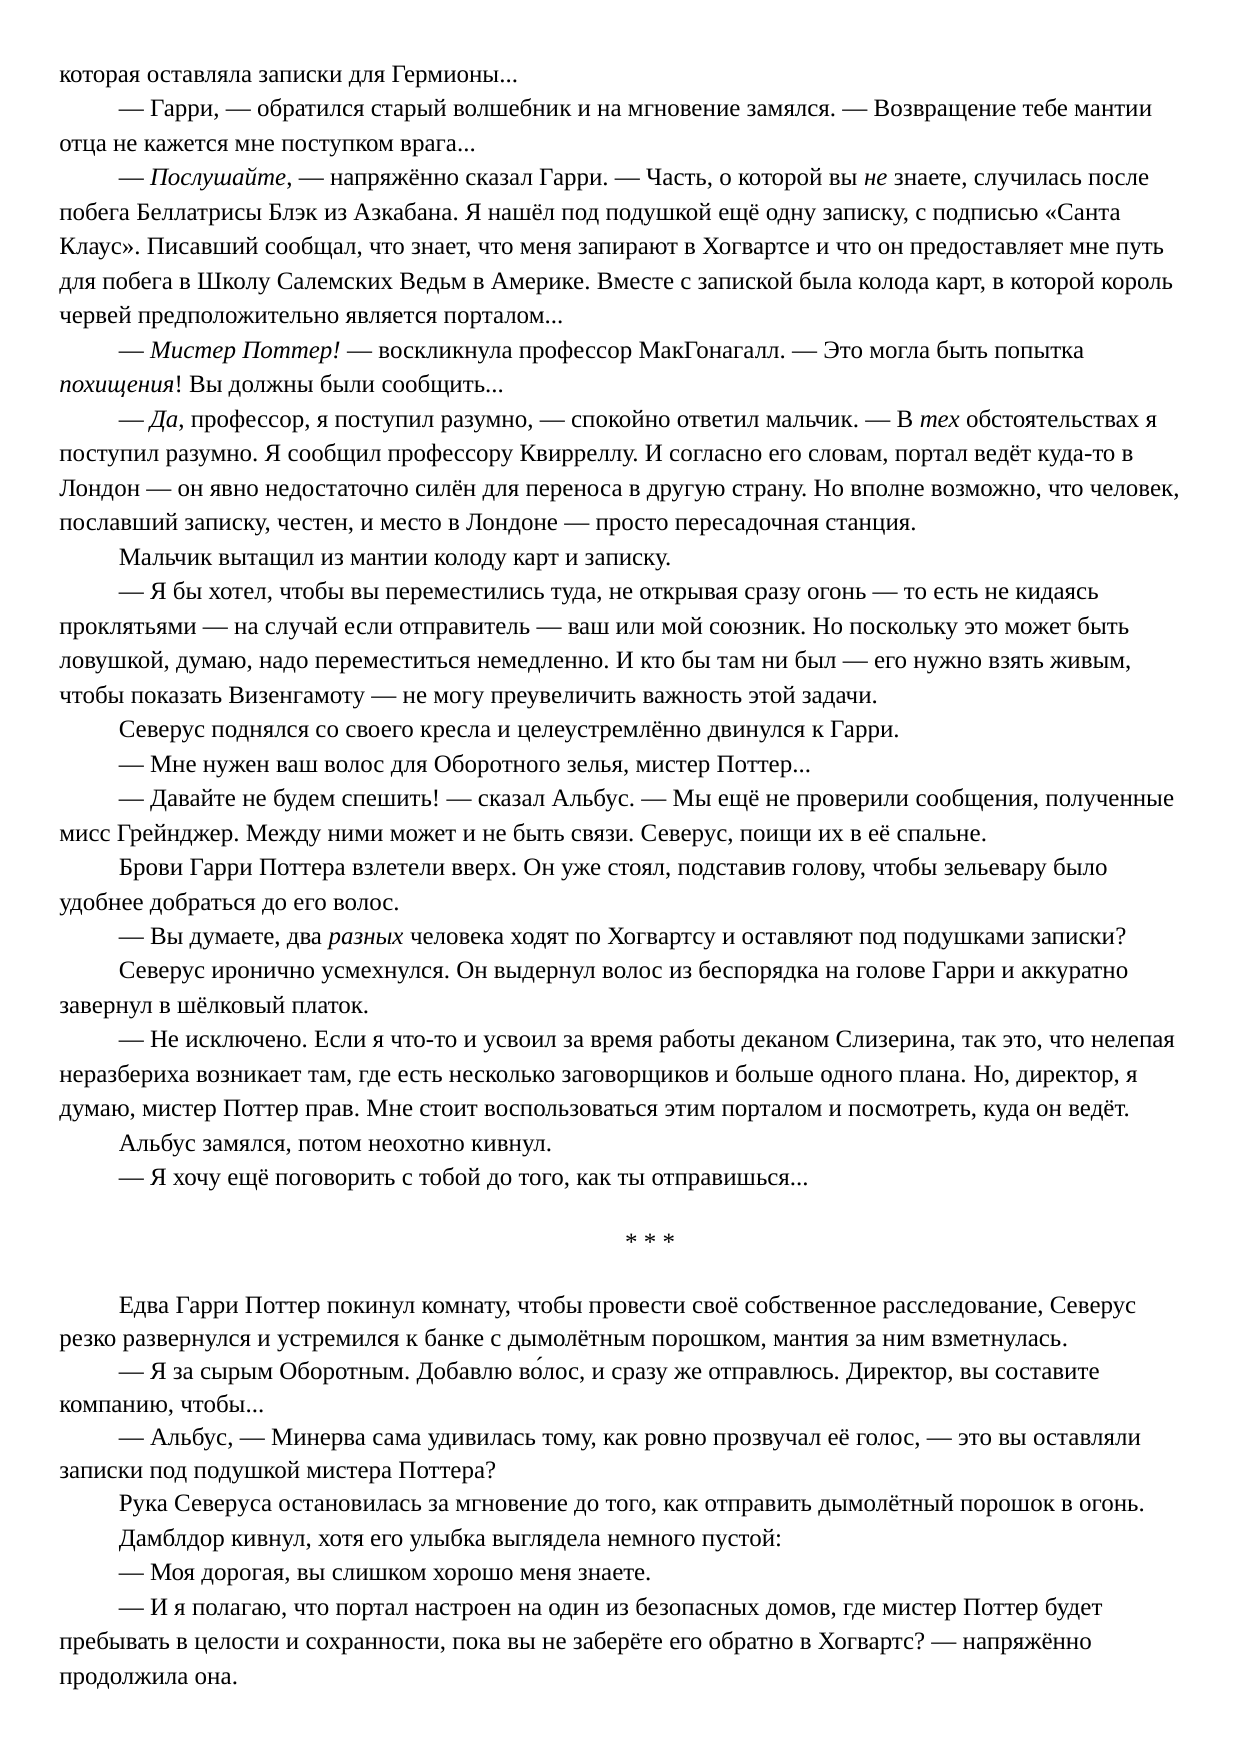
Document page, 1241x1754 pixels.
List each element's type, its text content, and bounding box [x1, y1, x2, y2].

text Северус иронично усмехнулся. Он выдернул волос из беспорядка на голове Гарри и аккуратно завернул в шёлковый платок. [59, 956, 1181, 1019]
text — Послушайте, — напряжённо сказал Гарри. — Часть, о которой вы не знаете, случилась после побега Беллатрисы Блэк из Азкабана. Я нашёл под подушкой ещё одну записку, с подписью «Санта Клаус». Писавший сообщал, что знает, что меня запирают в Хогвартсе и что он предоставляет мне путь для побега в Школу Салемских Ведьм в Америке. Вместе с запиской была колода карт, в которой король червей предположительно является порталом... [59, 162, 1181, 329]
text — Гарри, — обратился старый волшебник и на мгновение замялся. — Возвращение тебе мантии отца не кажется мне поступком врага... [59, 93, 1181, 157]
text — Я хочу ещё поговорить с тобой до того, как ты отправишься... [59, 1162, 1181, 1191]
text — Я бы хотел, чтобы вы переместились туда, не открывая сразу огонь — то есть не кидаясь проклятьями — на случай если отправитель — ваш или мой союзник. Но поскольку это может быть ловушкой, думаю, надо переместиться немедленно. И кто бы там ни был — его нужно взять живым, чтобы показать Визенгамоту — не могу преувеличить важность этой задачи. [59, 576, 1181, 708]
text — Вы думаете, два разных человека ходят по Хогвартсу и оставляют под подушками записки? [59, 921, 1181, 950]
text — Я за сырым Оборотным. Добавлю во́лос, и сразу же отправлюсь. Директор, вы составите компанию, чтобы... [59, 1356, 1181, 1418]
text — И я полагаю, что портал настроен на один из безопасных домов, где мистер Поттер будет пребывать в целости и сохранности, пока вы не заберёте его обратно в Хогвартс? — напряжённо продолжила она. [59, 1592, 1181, 1689]
text — Не исключено. Если я что-то и усвоил за время работы деканом Слизерина, так это, что нелепая неразбериха возникает там, где есть несколько заговорщиков и больше одного плана. Но, директор, я думаю, мистер Поттер прав. Мне стоит воспользоваться этим порталом и посмотреть, куда он ведёт. [59, 1024, 1181, 1122]
text Альбус замялся, потом неохотно кивнул. [59, 1128, 1181, 1157]
text Брови Гарри Поттера взлетели вверх. Он уже стоял, подставив голову, чтобы зельевару было удобнее добраться до его волос. [59, 852, 1181, 915]
text Северус поднялся со своего кресла и целеустремлённо двинулся к Гарри. [59, 714, 1181, 743]
text * * * [59, 1227, 1181, 1256]
text — Да, профессор, я поступил разумно, — спокойно ответил мальчик. — В тех обстоятельствах я поступил разумно. Я сообщил профессору Квирреллу. И согласно его словам, портал ведёт куда-то в Лондон — он явно недостаточно силён для переноса в другую страну. Но вполне возможно, что человек, пославший записку, честен, и место в Лондоне — просто пересадочная станция. [59, 404, 1181, 536]
text — Моя дорогая, вы слишком хорошо меня знаете. [59, 1557, 1181, 1586]
text — Альбус, — Минерва сама удивилась тому, как ровно прозвучал её голос, — это вы оставляли записки под подушкой мистера Поттера? [59, 1422, 1181, 1484]
text — Давайте не будем спешить! — сказал Альбус. — Мы ещё не проверили сообщения, полученные мисс Грейнджер. Между ними может и не быть связи. Северус, поищи их в её спальне. [59, 783, 1181, 846]
text Едва Гарри Поттер покинул комнату, чтобы провести своё собственное расследование, Северус резко развернулся и устремился к банке с дымолётным порошком, мантия за ним взметнулась. [59, 1290, 1181, 1352]
text Мальчик вытащил из мантии колоду карт и записку. [59, 542, 1181, 571]
text — Мне нужен ваш волос для Оборотного зелья, мистер Поттер... [59, 749, 1181, 777]
text — Мистер Поттер! — воскликнула профессор МакГонагалл. — Это могла быть попытка похищения! Вы должны были сообщить... [59, 335, 1181, 398]
text Рука Северуса остановилась за мгновение до того, как отправить дымолётный порошок в огонь. [59, 1488, 1181, 1517]
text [59, 59, 1181, 88]
text Дамблдор кивнул, хотя его улыбка выглядела немного пустой: [59, 1523, 1181, 1552]
